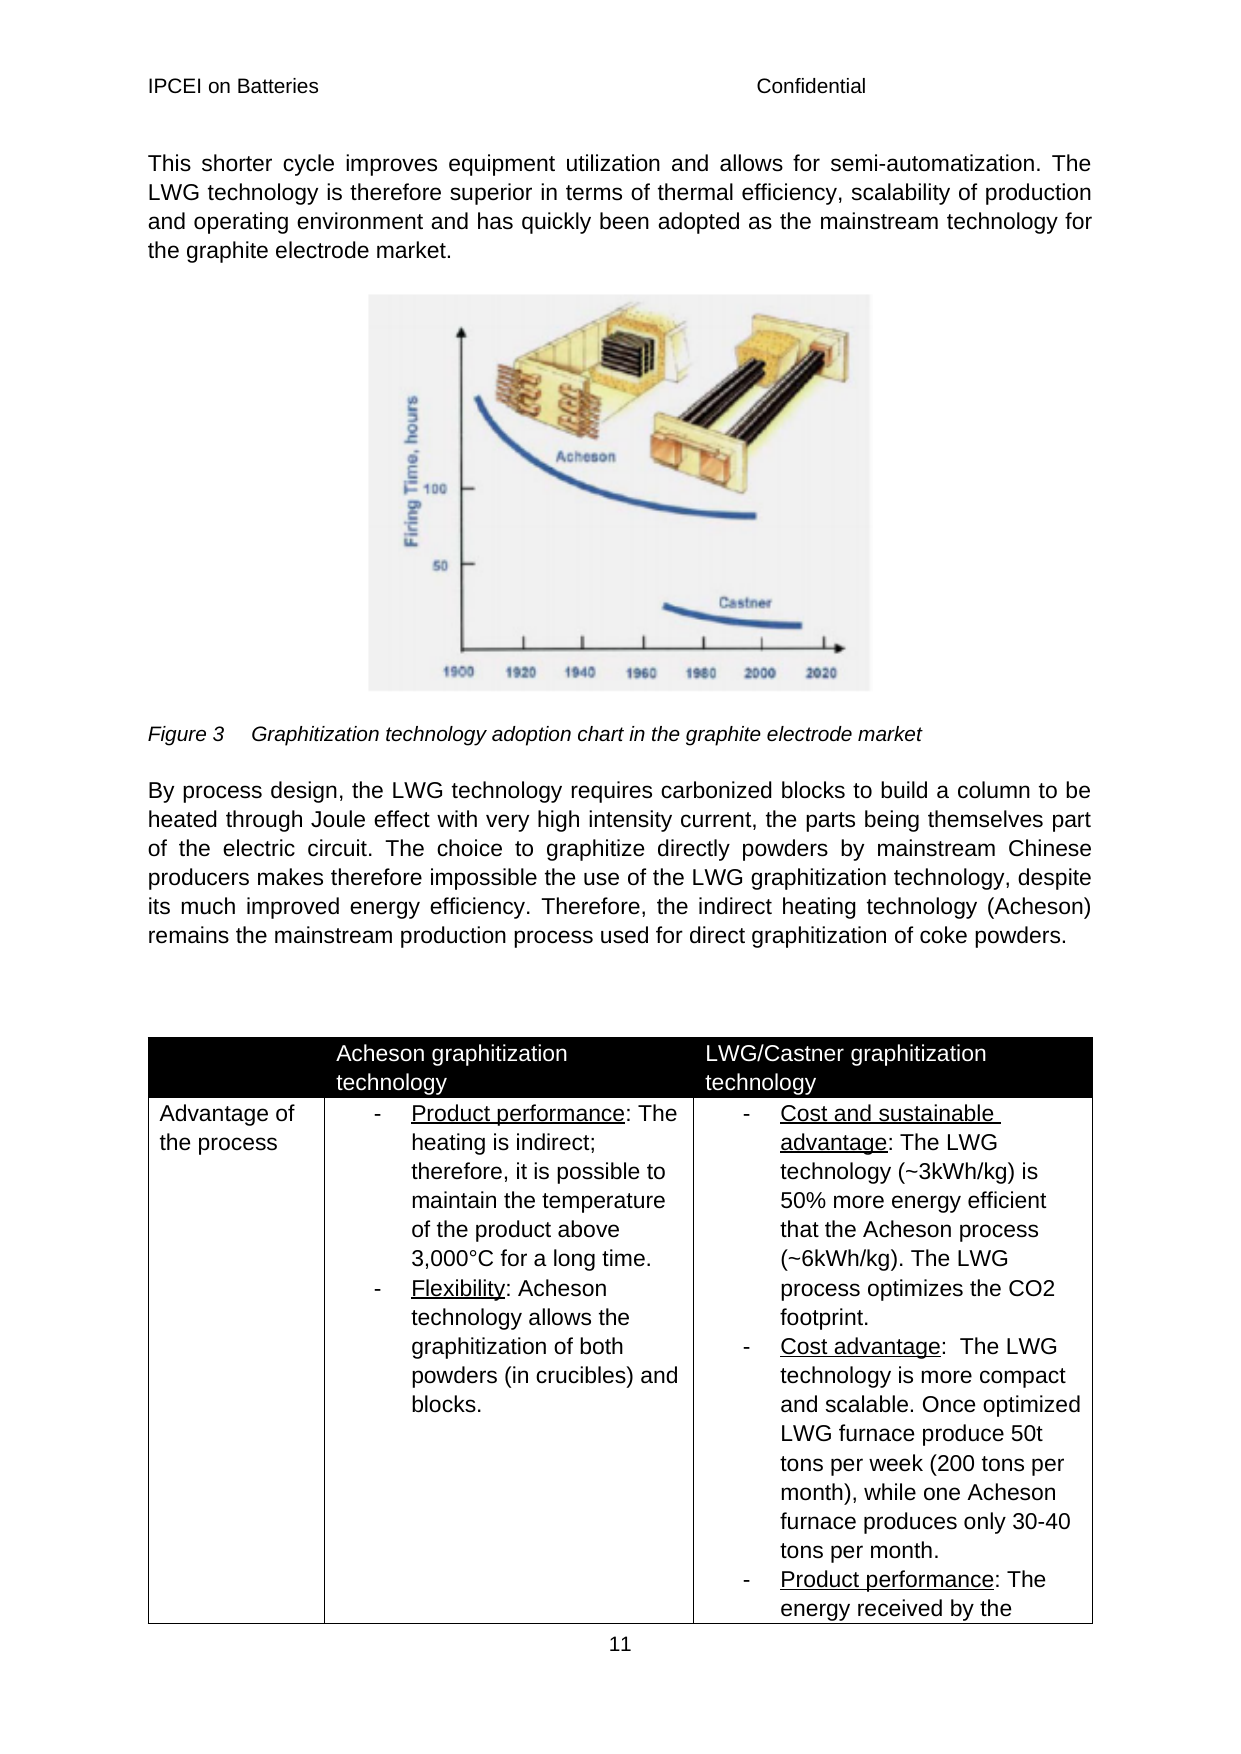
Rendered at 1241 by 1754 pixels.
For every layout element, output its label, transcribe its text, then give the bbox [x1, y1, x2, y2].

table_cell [694, 1098, 1092, 1623]
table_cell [325, 1098, 693, 1623]
text Figure 3 Graphitization technology adoption chart in the graphite electrode market [148, 722, 1093, 746]
picture [367, 293, 874, 692]
table_cell Advantage of the process [149, 1098, 324, 1623]
table_header [149, 1038, 324, 1097]
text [148, 148, 1093, 264]
text By process design, the LWG technology requires carbonized blocks to build a column to be heated through Joule effect with very high intensity current, the parts being themselves part of the electric circuit. The choice to graphitize directly powders by mainstream Chinese producers makes therefore impossible the use of the LWG graphitization technology, despite its much improved energy efficiency. Therefore, the indirect heating technology (Acheson) remains the mainstream production process used for direct graphitization of coke powders. [148, 775, 1093, 950]
table_header LWG/Castner graphitization technology [694, 1038, 1092, 1097]
table_header Acheson graphitization technology [325, 1038, 693, 1097]
